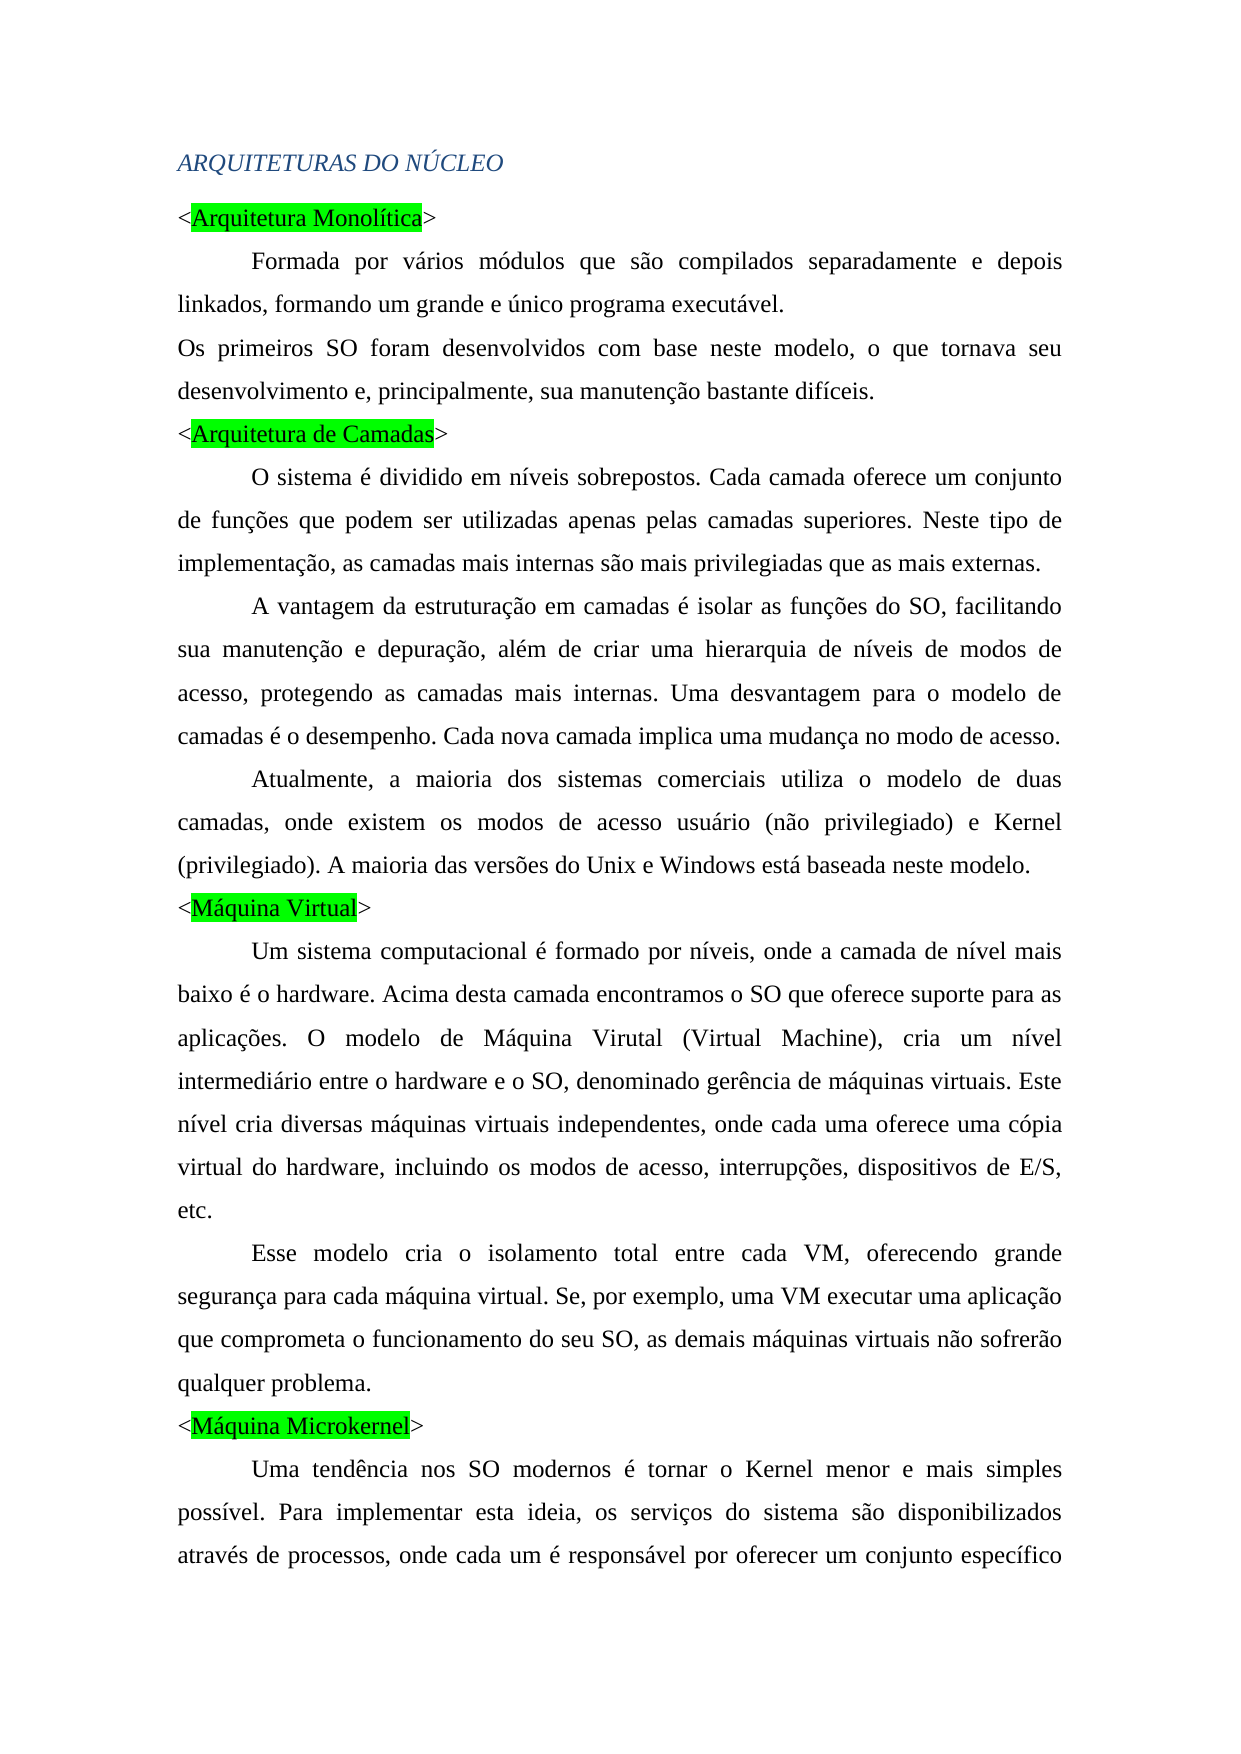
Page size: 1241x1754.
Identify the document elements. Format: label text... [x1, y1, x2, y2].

text <Arquitetura de Camadas> [434, 419, 1063, 448]
text Um sistema computacional é formado por níveis, onde a camada de nível mais baixo é o hardware. Acima desta camada encontramos o SO que oferece suporte para as aplicações. O modelo de Máquina Virutal (Virtual Machine), cria um nível intermediário entre o hardware e o SO, denominado gerência de máquinas virtuais. Este nível cria diversas máquinas virtuais independentes, onde cada uma oferece uma cópia virtual do hardware, incluindo os modos de acesso, interrupções, dispositivos de E/S, etc. [177, 936, 1063, 1224]
text Formada por vários módulos que são compilados separadamente e depois linkados, formando um grande e único programa executável. [177, 246, 1063, 318]
text Os primeiros SO foram desenvolvidos com base neste modelo, o que tornava seu desenvolvimento e, principalmente, sua manutenção bastante difíceis. [177, 333, 1063, 404]
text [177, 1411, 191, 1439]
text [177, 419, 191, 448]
text Atualmente, a maioria dos sistemas comerciais utiliza o modelo de duas camadas, onde existem os modos de acesso usuário (não privilegiado) e Kernel (privilegiado). A maioria das versões do Unix e Windows está baseada neste modelo. [177, 764, 1063, 879]
text <Máquina Virtual> [357, 893, 1063, 922]
text <Máquina Microkernel> [410, 1411, 1063, 1439]
text A vantagem da estruturação em camadas é isolar as funções do SO, facilitando sua manutenção e depuração, além de criar uma hierarquia de níveis de modos de acesso, protegendo as camadas mais internas. Uma desvantagem para o modelo de camadas é o desempenho. Cada nova camada implica uma mudança no modo de acesso. [177, 591, 1063, 749]
text O sistema é dividido em níveis sobrepostos. Cada camada oferece um conjunto de funções que podem ser utilizadas apenas pelas camadas superiores. Neste tipo de implementação, as camadas mais internas são mais privilegiadas que as mais externas. [177, 462, 1063, 577]
subtitle ARQUITETURAS DO NÚCLEO [177, 148, 1063, 176]
text Esse modelo cria o isolamento total entre cada VM, oferecendo grande segurança para cada máquina virtual. Se, por exemplo, uma VM executar uma aplicação que comprometa o funcionamento do seu SO, as demais máquinas virtuais não sofrerão qualquer problema. [177, 1238, 1063, 1396]
text <Arquitetura Monolítica> [422, 203, 1063, 232]
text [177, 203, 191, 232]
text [177, 1454, 1063, 1569]
